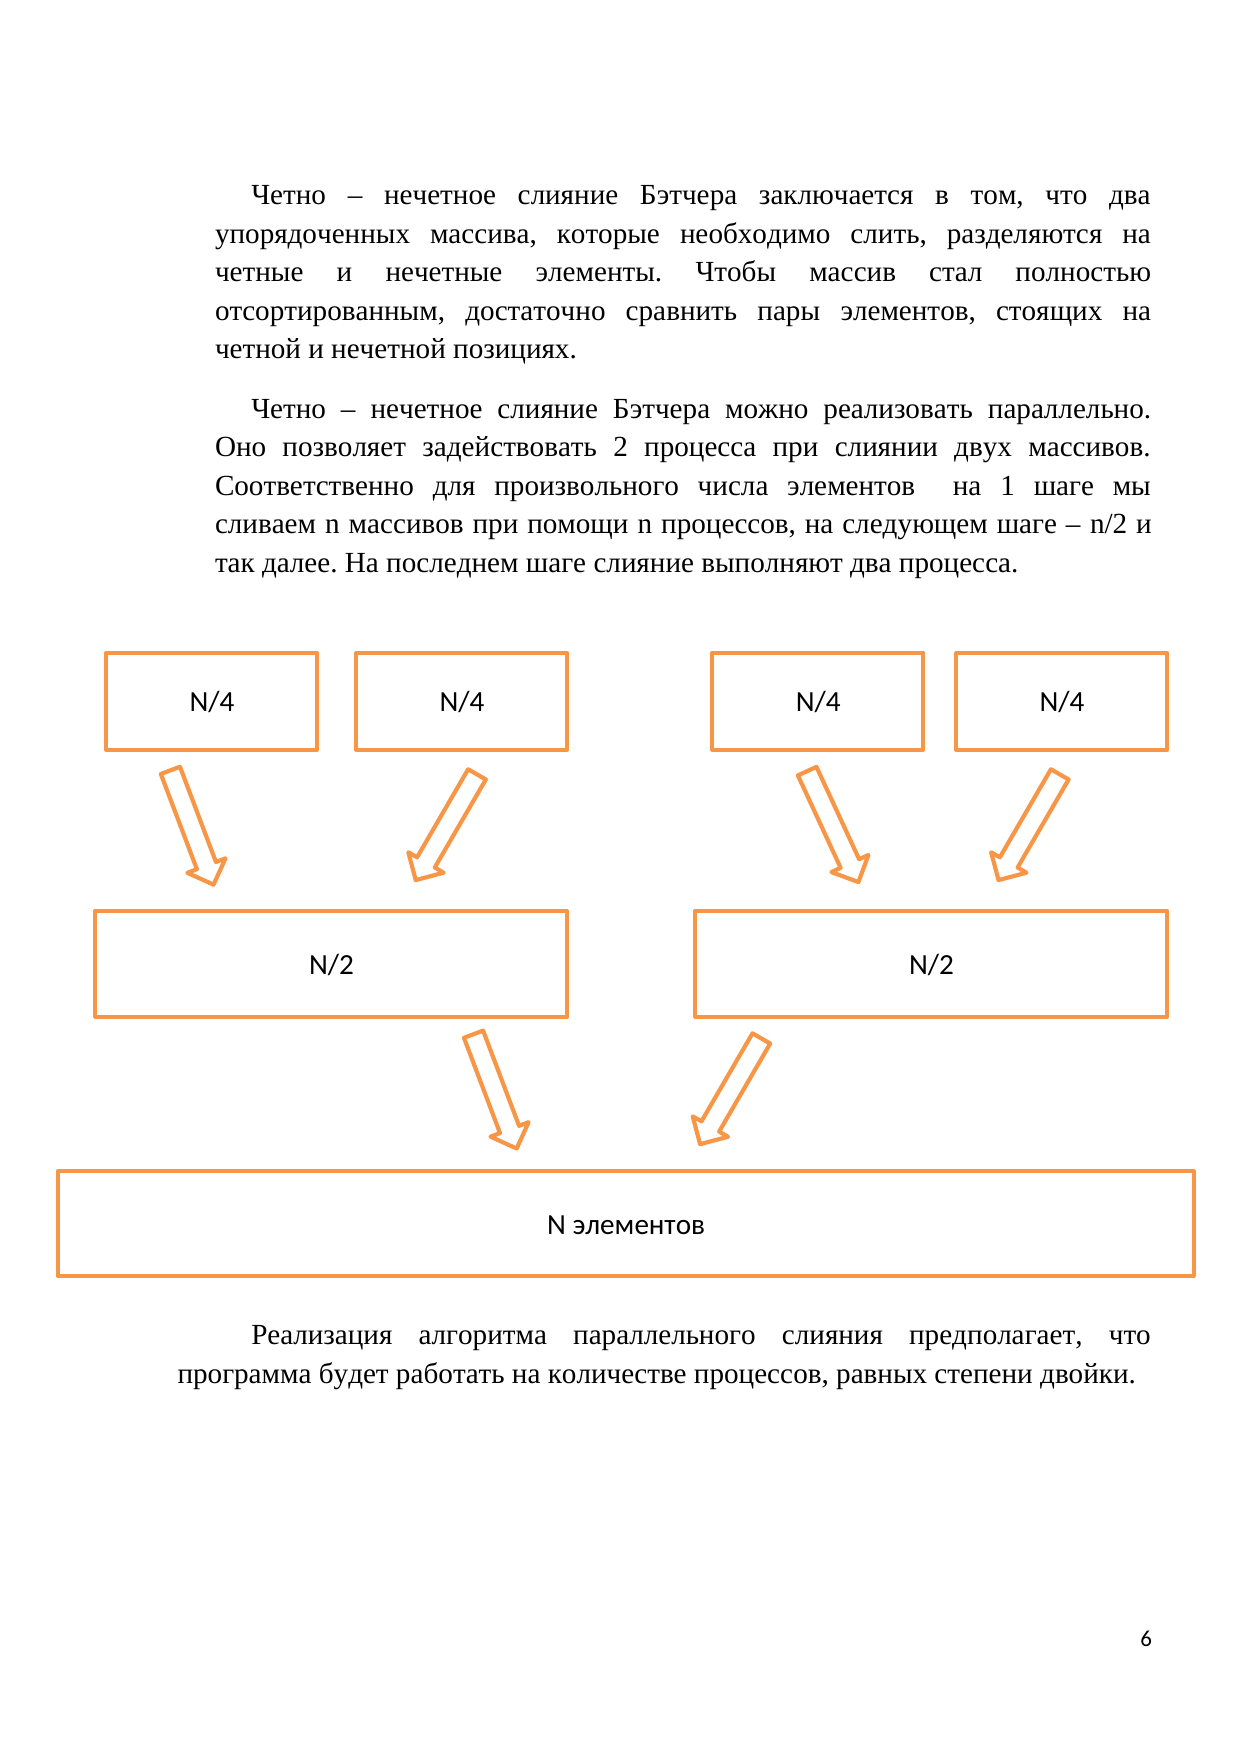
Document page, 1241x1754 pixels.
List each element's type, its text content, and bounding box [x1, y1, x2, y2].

text Четно – нечетное слияние Бэтчера можно реализовать параллельно. Оно позволяет задействовать 2 процесса при слиянии двух массивов. Соответственно для произвольного числа элементов на 1 шаге мы сливаем n массивов при помощи n процессов, на следующем шаге – n/2 и так далее. На последнем шаге слияние выполняют два процесса. [215, 391, 1152, 579]
text Четно – нечетное слияние Бэтчера заключается в том, что два упорядоченных массива, которые необходимо слить, разделяются на четные и нечетные элементы. Чтобы массив стал полностью отсортированным, достаточно сравнить пары элементов, стоящих на четной и нечетной позициях. [215, 177, 1152, 365]
text Реализация алгоритма параллельного слияния предполагает, что программа будет работать на количестве процессов, равных степени двойки. [177, 1317, 1152, 1389]
